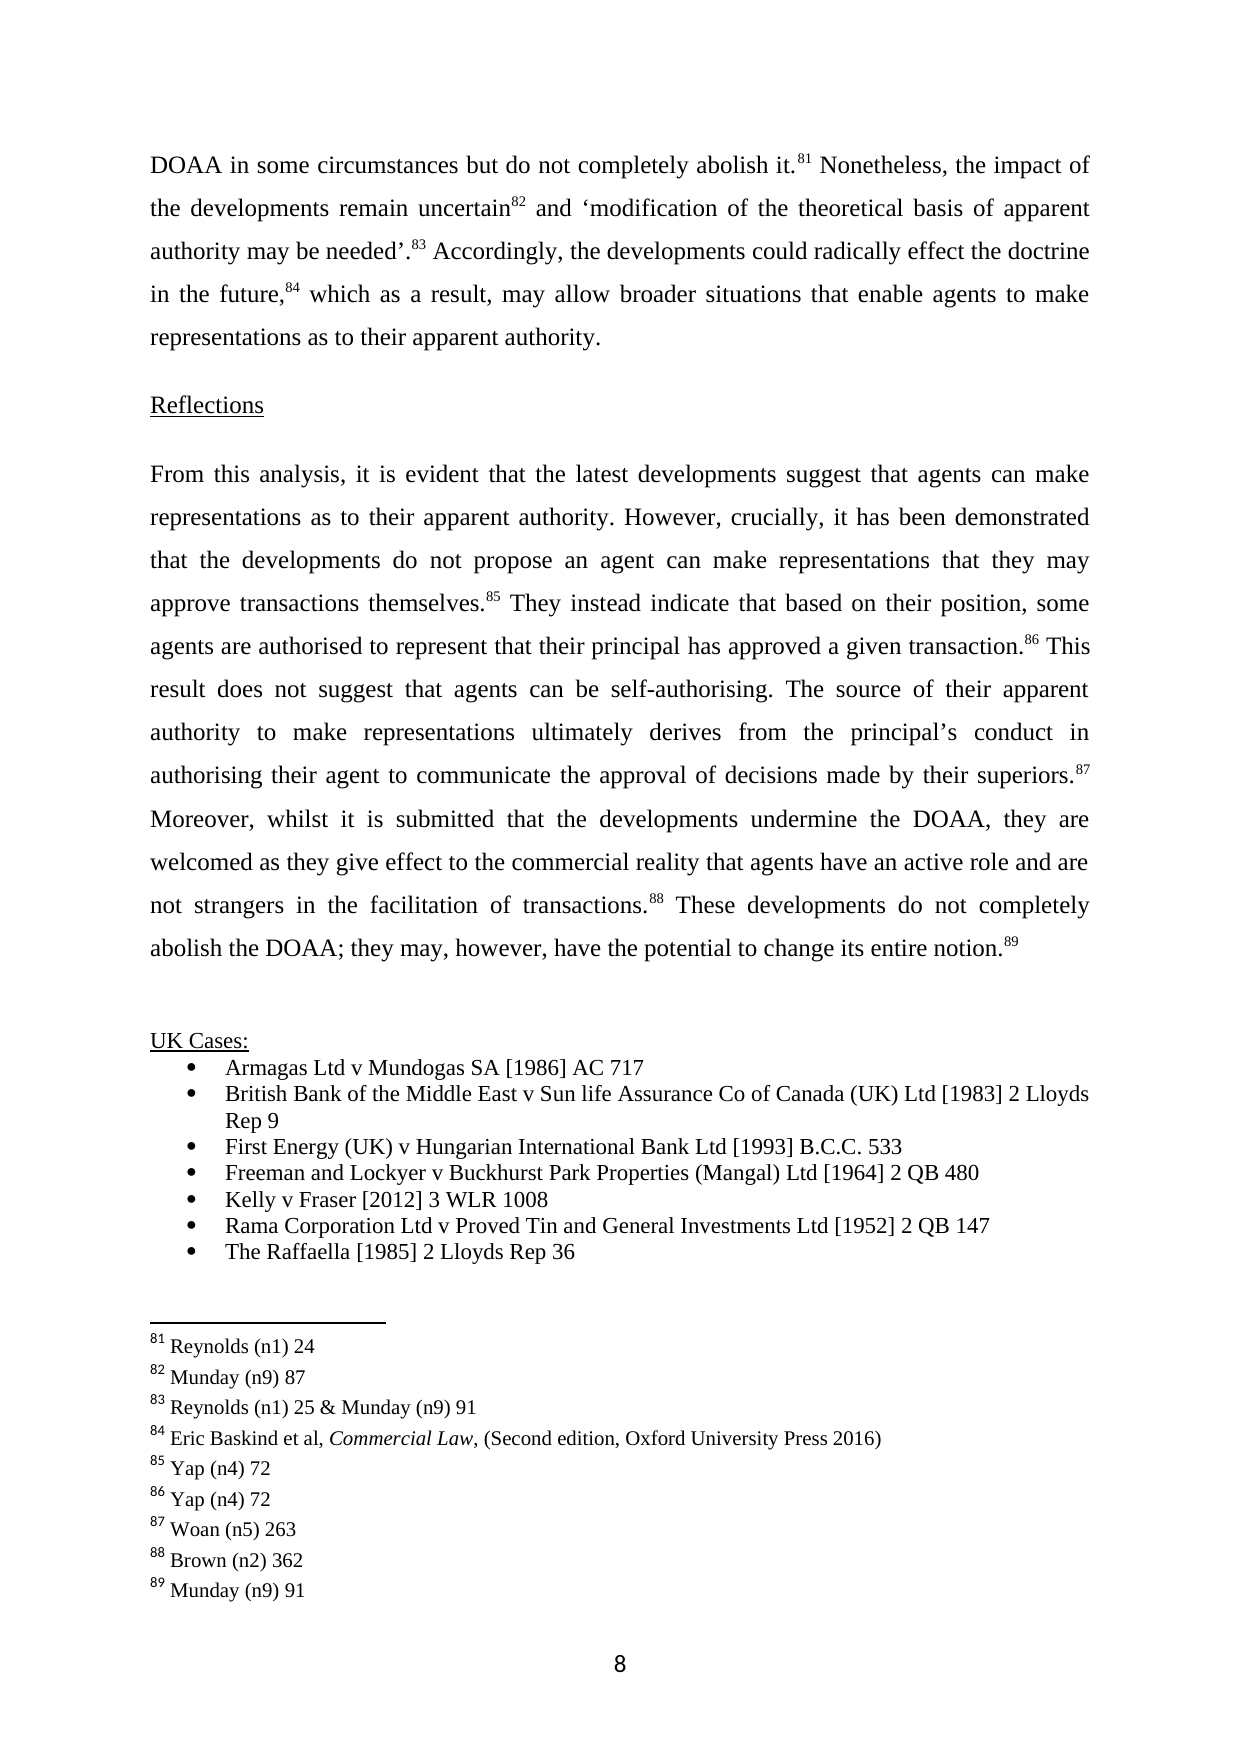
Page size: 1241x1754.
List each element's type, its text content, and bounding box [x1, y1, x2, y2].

text Reflections [150, 391, 1090, 419]
list Armagas Ltd v Mundogas SA [1986] AC 717 [187, 1054, 1090, 1080]
text UK Cases: [150, 1028, 1090, 1054]
list Kelly v Fraser [2012] 3 WLR 1008 [187, 1186, 1090, 1212]
text Although FE is described as ‘exceptional on its facts’, Kelly affirms FE. This case made clear that an agent lacking authority to approve a transaction himself can still have apparent authority to communicate that a transaction has been approved. Despite being a Privy Council decision which is not binding, it suggests the law is prepared to give effect to FE. Both cases acknowledge that the law does not recognise the idea of a self-authorising agent, undermining the contention that the latest developments enable any agent to make any representations about their authority in any given situation. However, both cases do suggest that it may be necessary in modern commerce to allow agents authority to state facts from which legal conclusions can be drawn, where the principal ‘holds out the agent as a person authorised to convey its approval.’ As a result, the latest developments rightly expand the DOAA in some circumstances but do not completely abolish it. Nonetheless, the impact of the developments remain uncertain and ‘modification of the theoretical basis of apparent authority may be needed’. Accordingly, the developments could radically effect the doctrine in the future, which as a result, may allow broader situations that enable agents to make representations as to their apparent authority. [150, 150, 1090, 351]
list Freeman and Lockyer v Buckhurst Park Properties (Mangal) Ltd [1964] 2 QB 480 [187, 1159, 1090, 1186]
list First Energy (UK) v Hungarian International Bank Ltd [1993] B.C.C. 533 [187, 1133, 1090, 1159]
list British Bank of the Middle East v Sun life Assurance Co of Canada (UK) Ltd [1983] 2 Lloyds Rep 9 [187, 1080, 1090, 1133]
list Rama Corporation Ltd v Proved Tin and General Investments Ltd [1952] 2 QB 147 [187, 1212, 1090, 1238]
list The Raffaella [1985] 2 Lloyds Rep 36 [187, 1238, 1090, 1265]
text From this analysis, it is evident that the latest developments suggest that agents can make representations as to their apparent authority. However, crucially, it has been demonstrated that the developments do not propose an agent can make representations that they may approve transactions themselves. They instead indicate that based on their position, some agents are authorised to represent that their principal has approved a given transaction. This result does not suggest that agents can be self-authorising. The source of their apparent authority to make representations ultimately derives from the principal’s conduct in authorising their agent to communicate the approval of decisions made by their superiors. Moreover, whilst it is submitted that the developments undermine the DOAA, they are welcomed as they give effect to the commercial reality that agents have an active role and are not strangers in the facilitation of transactions. These developments do not completely abolish the DOAA; they may, however, have the potential to change its entire notion. [150, 459, 1090, 962]
